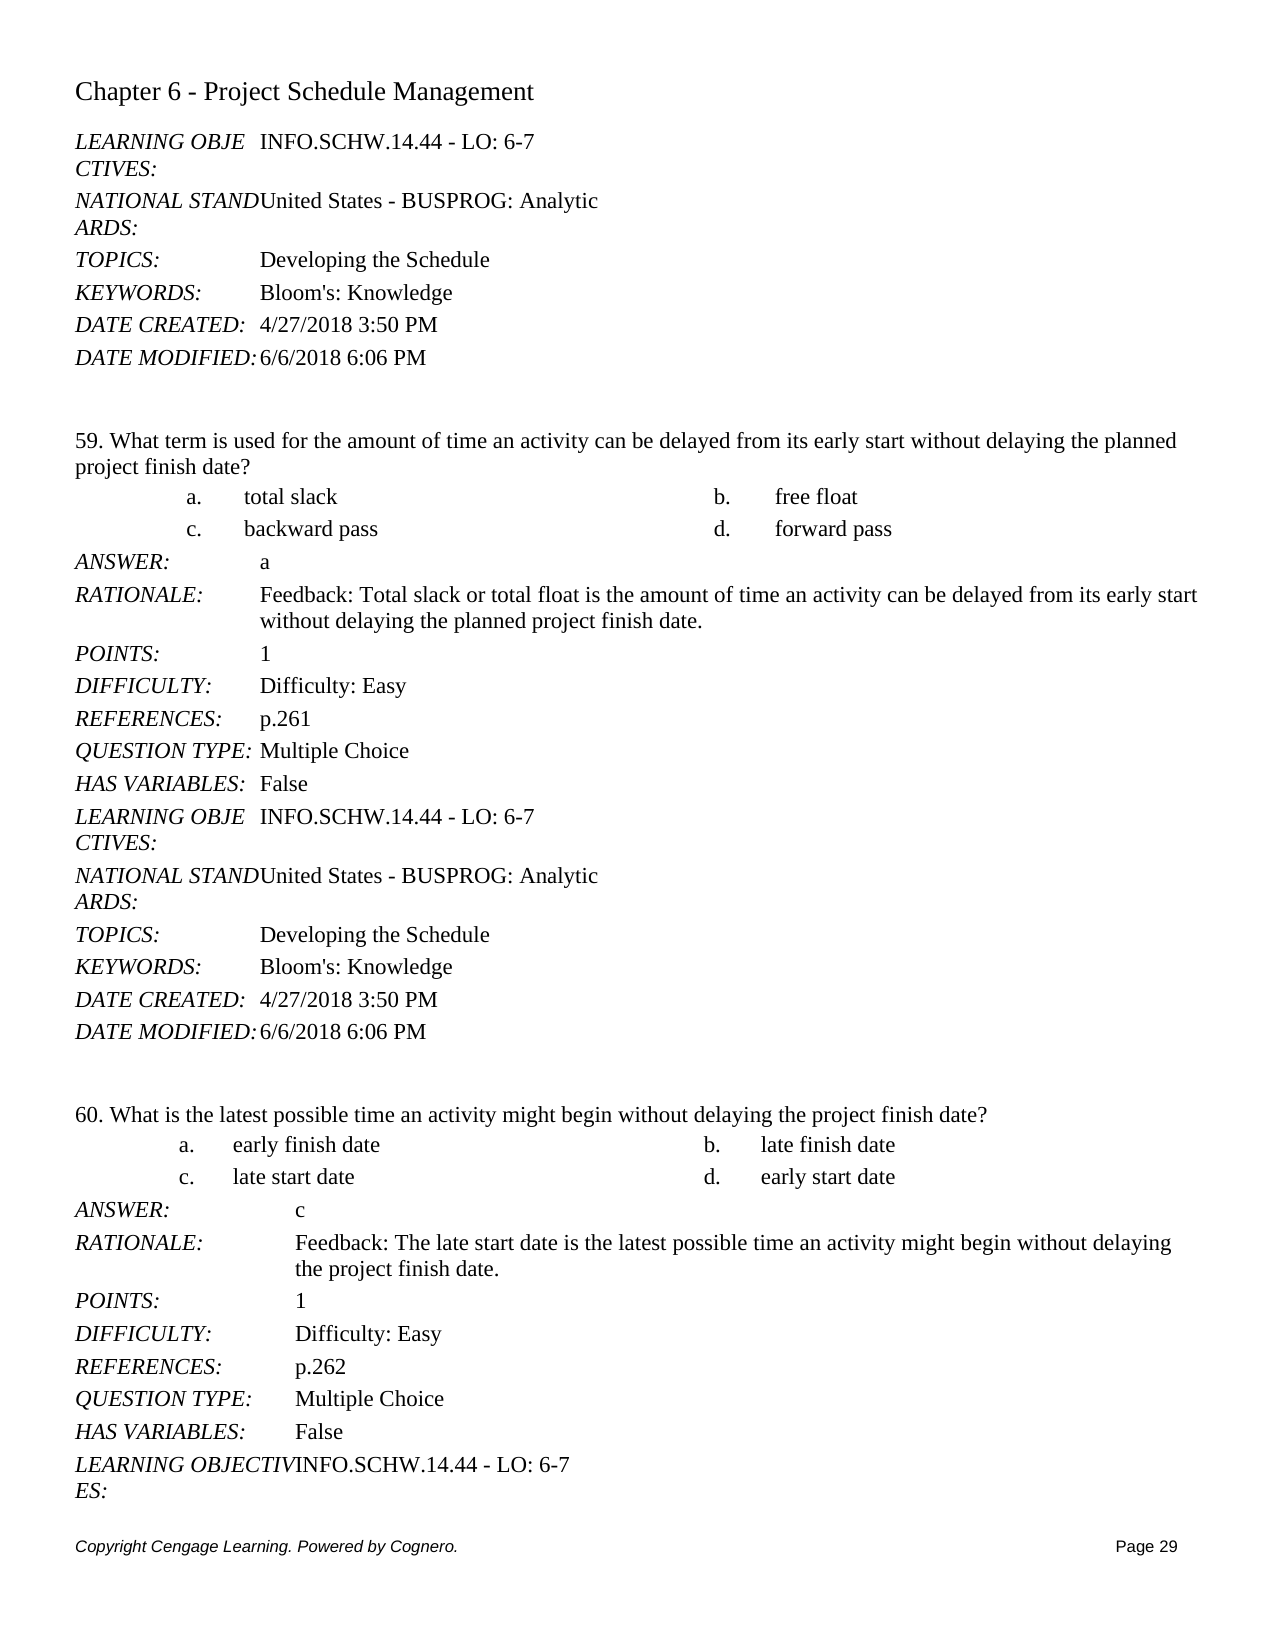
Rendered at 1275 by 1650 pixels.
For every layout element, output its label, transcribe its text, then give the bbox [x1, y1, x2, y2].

table_header 59. What term is used for the amount of time an activity can be delayed from its early start without delaying the planned project finish date? [75, 427, 1200, 1074]
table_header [75, 1101, 1200, 1506]
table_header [75, 125, 1200, 400]
